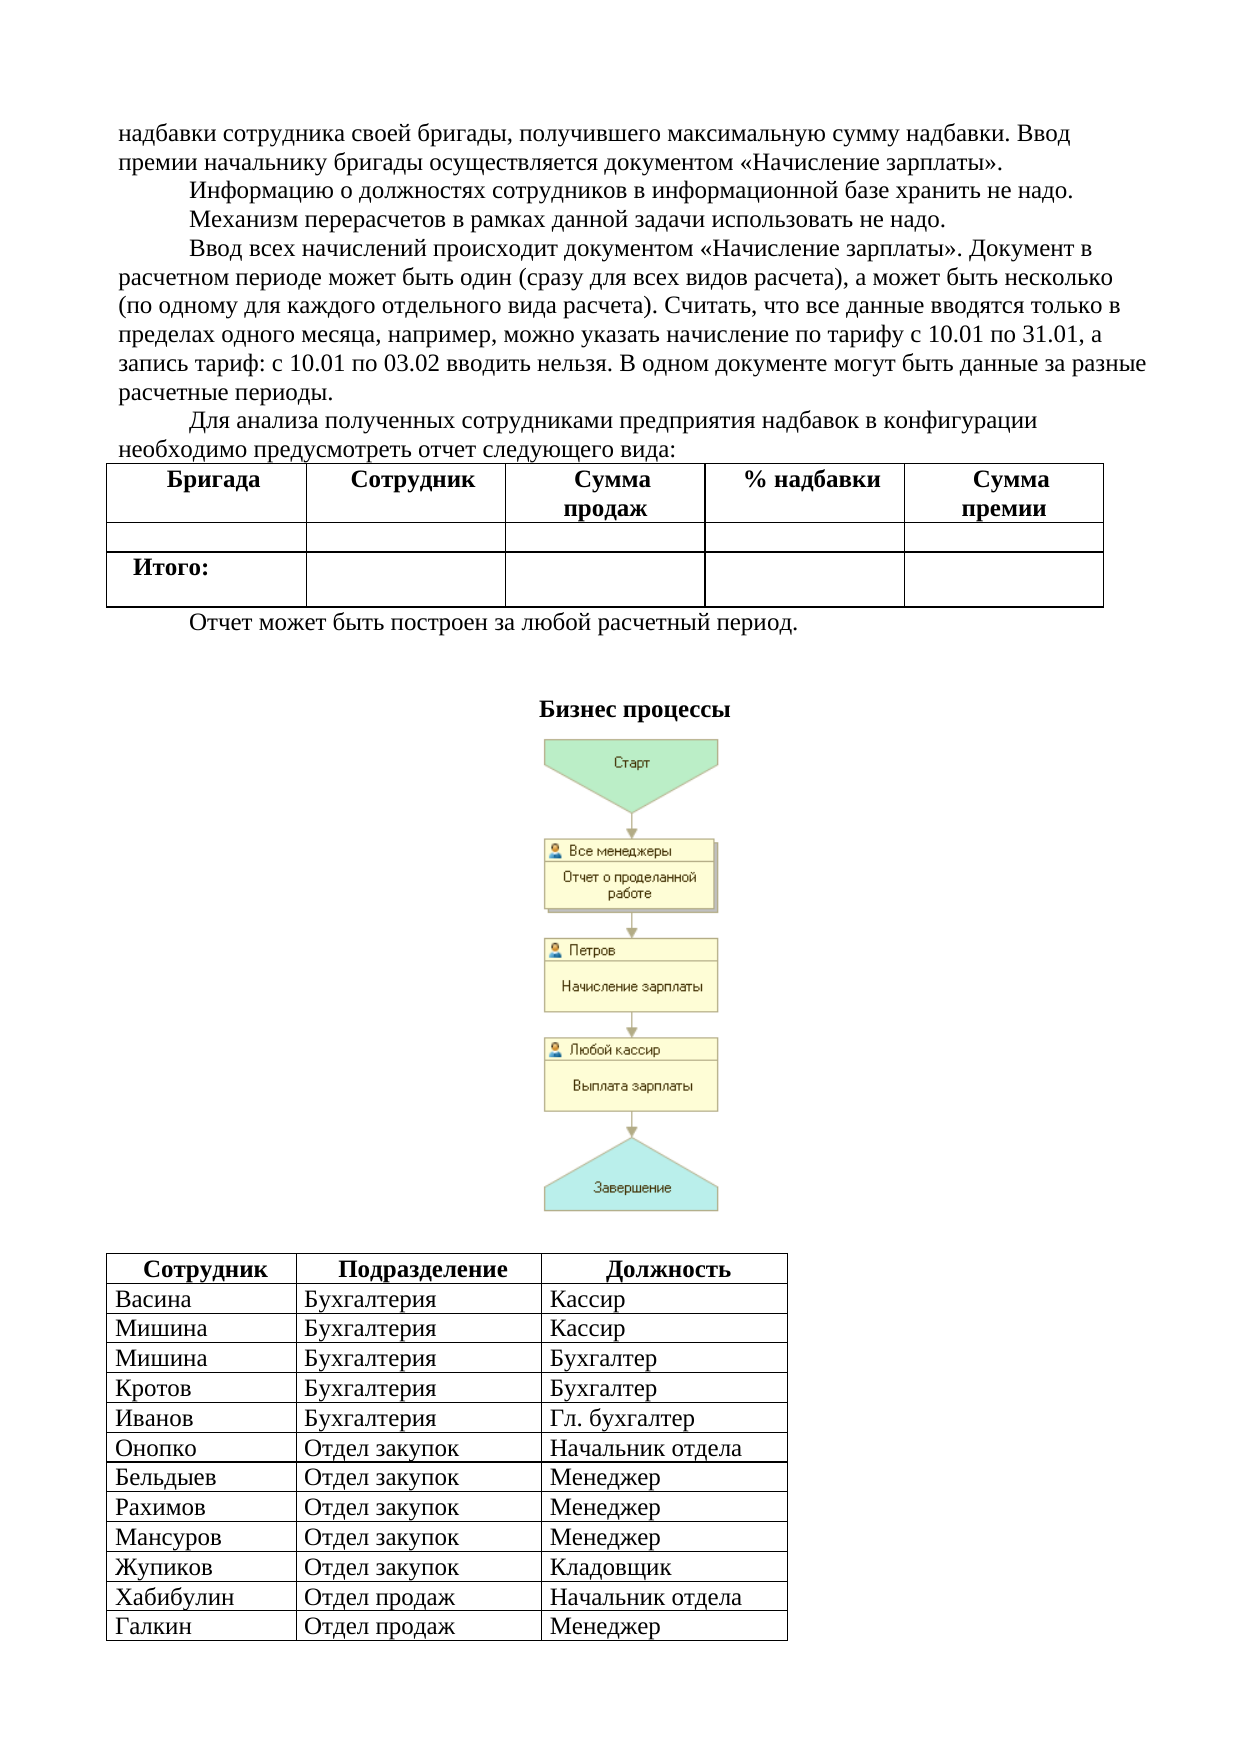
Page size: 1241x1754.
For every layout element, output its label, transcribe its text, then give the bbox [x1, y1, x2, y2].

table_cell Васина [107, 1284, 296, 1312]
table_cell Кассир [542, 1284, 787, 1312]
table_cell Мансуров [107, 1522, 296, 1551]
table_cell Отдел закупок [297, 1463, 541, 1491]
table_cell Хабибулин [107, 1582, 296, 1610]
table_cell Иванов [107, 1403, 296, 1432]
table_cell [307, 523, 505, 551]
table_cell Менеджер [542, 1611, 787, 1640]
table_cell Отдел закупок [297, 1492, 541, 1521]
table_cell Бухгалтерия [297, 1403, 541, 1432]
table_cell Кротов [107, 1373, 296, 1402]
table_header Сумма премии [905, 464, 1103, 522]
text Информацию о должностях сотрудников в информационной базе хранить не надо. [118, 176, 1152, 204]
table_cell Бухгалтерия [297, 1284, 541, 1312]
subtitle Бизнес процессы [118, 694, 1152, 722]
table_cell Отдел продаж [297, 1611, 541, 1640]
table_cell Онопко [107, 1433, 296, 1461]
table_header Бригада [107, 464, 306, 522]
table_cell Галкин [107, 1611, 296, 1640]
text Отчет может быть построен за любой расчетный период. [118, 607, 1152, 636]
table_header Сумма продаж [506, 464, 704, 522]
table_cell Кассир [542, 1314, 787, 1342]
table_cell [307, 553, 505, 606]
table_cell [506, 553, 704, 606]
table_header Сотрудник [107, 1254, 296, 1283]
table_cell [905, 523, 1103, 551]
table_cell [905, 553, 1103, 606]
table_cell Менеджер [542, 1492, 787, 1521]
table_cell Рахимов [107, 1492, 296, 1521]
table_cell Кладовщик [542, 1552, 787, 1581]
table_cell Бухгалтерия [297, 1373, 541, 1402]
table_cell Гл. бухгалтер [542, 1403, 787, 1432]
table_cell Бухгалтер [542, 1373, 787, 1402]
table_cell Итого: [107, 553, 306, 606]
text Механизм перерасчетов в рамках данной задачи использовать не надо. [118, 204, 1152, 233]
text Ввод всех начислений происходит документом «Начисление зарплаты». Документ в расчетном периоде может быть один (сразу для всех видов расчета), а может быть несколько (по одному для каждого отдельного вида расчета). Считать, что все данные вводятся только в пределах одного месяца, например, можно указать начисление по тарифу с 10.01 по 31.01, а запись тариф: с 10.01 по 03.02 вводить нельзя. В одном документе могут быть данные за разные расчетные периоды. [118, 233, 1152, 406]
table_header Сотрудник [307, 464, 505, 522]
table_cell Отдел закупок [297, 1552, 541, 1581]
picture [518, 728, 752, 1225]
table_cell Начальник отдела [542, 1582, 787, 1610]
table_cell Отдел закупок [297, 1433, 541, 1461]
table_cell Менеджер [542, 1463, 787, 1491]
table_cell Бельдыев [107, 1463, 296, 1491]
table_cell Начальник отдела [542, 1433, 787, 1461]
table_cell Менеджер [542, 1522, 787, 1551]
table_cell Бухгалтер [542, 1343, 787, 1372]
table_cell [706, 523, 904, 551]
text Для анализа полученных сотрудниками предприятия надбавок в конфигурации необходимо предусмотреть отчет следующего вида: [118, 406, 1152, 463]
table_header Подразделение [297, 1254, 541, 1283]
table_cell Мишина [107, 1314, 296, 1342]
table_header % надбавки [706, 464, 904, 522]
table_header Должность [542, 1254, 787, 1283]
table_cell [107, 523, 306, 551]
table_cell [706, 553, 904, 606]
table_cell Мишина [107, 1343, 296, 1372]
table_cell Бухгалтерия [297, 1314, 541, 1342]
table_cell Жупиков [107, 1552, 296, 1581]
table_cell Бухгалтерия [297, 1343, 541, 1372]
table_cell Отдел продаж [297, 1582, 541, 1610]
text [118, 118, 1152, 176]
table_cell Отдел закупок [297, 1522, 541, 1551]
table_cell [506, 523, 704, 551]
